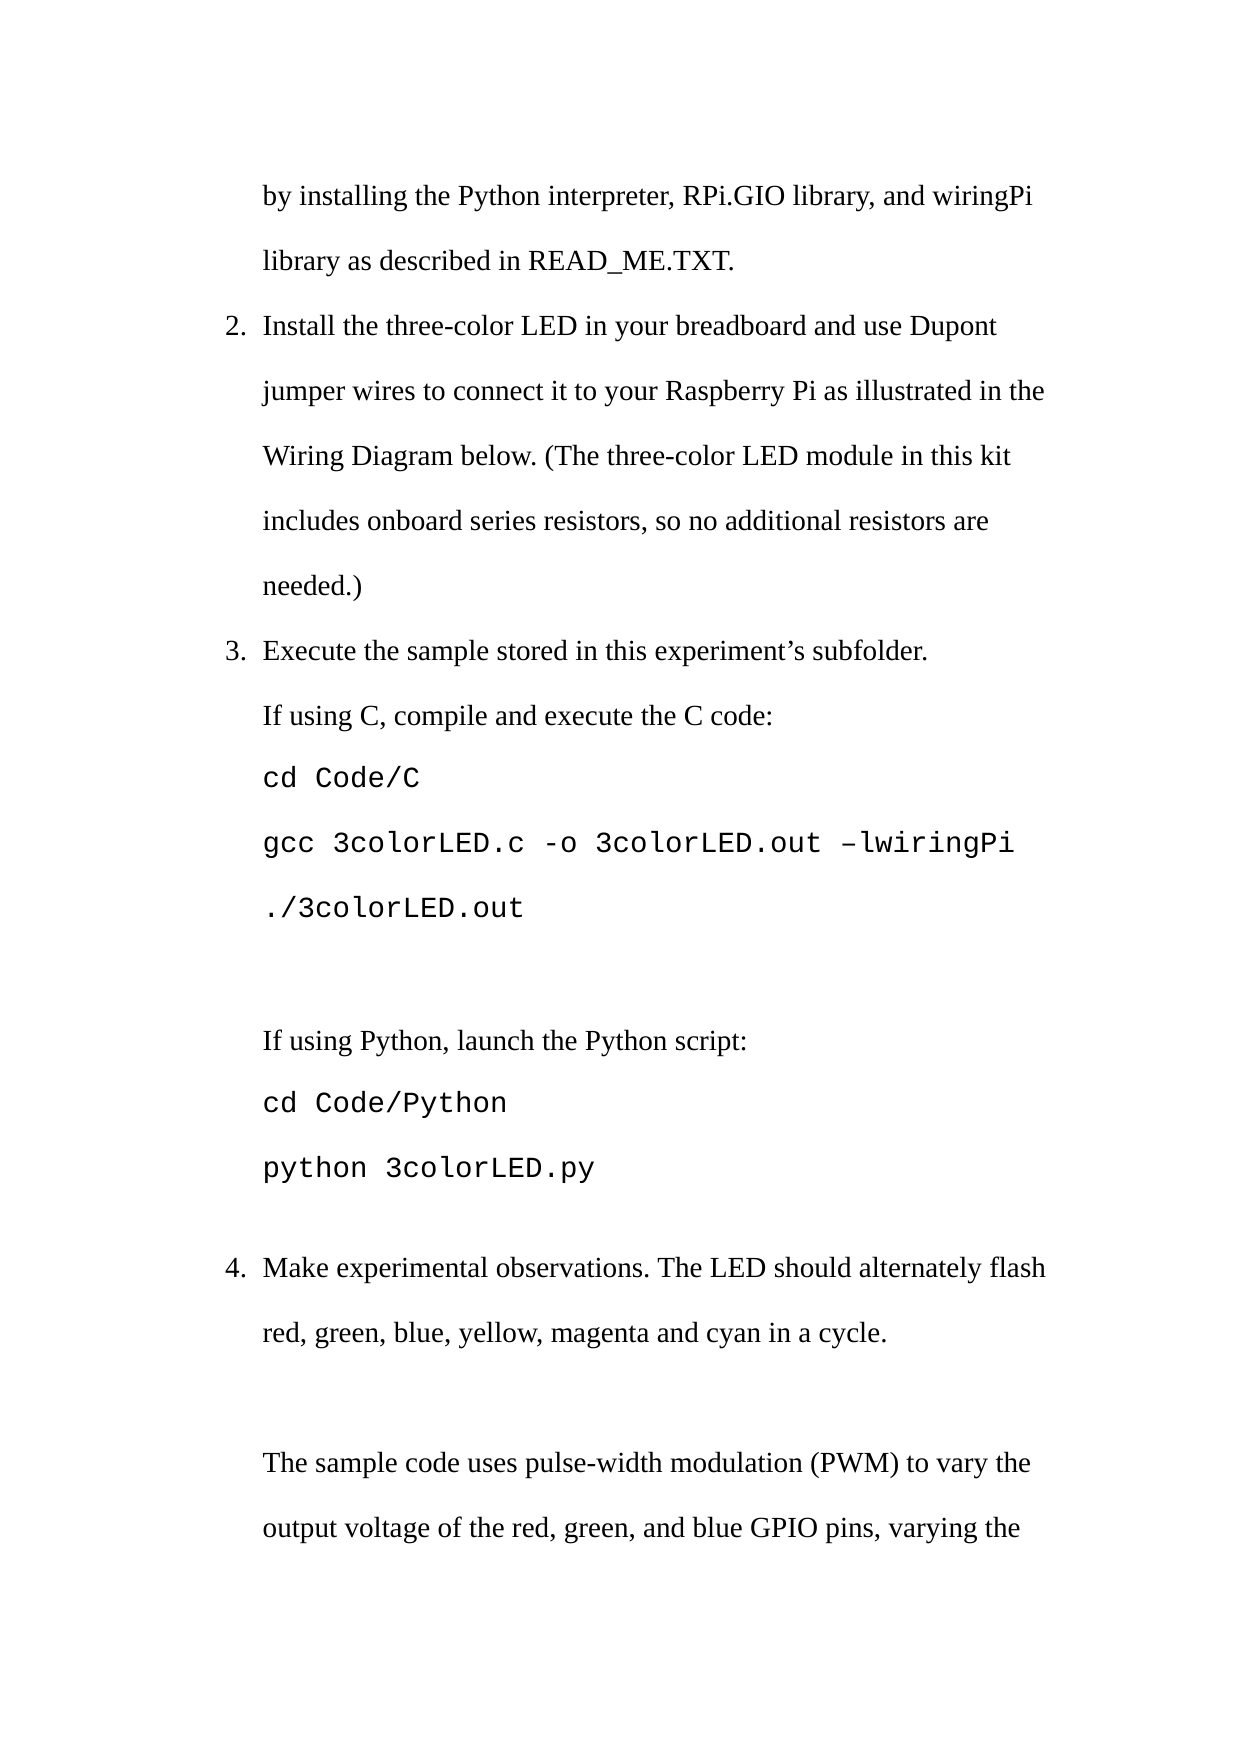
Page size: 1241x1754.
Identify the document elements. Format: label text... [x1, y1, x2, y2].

list Install the three-color LED in your breadboard and use Dupont jumper wires to connect it to your Raspberry Pi as illustrated in the Wiring Diagram below. (The three-color LED module in this kit includes onboard series resistors, so no additional resistors are needed.) [225, 292, 1053, 617]
list Execute the sample stored in this experiment’s subfolder. [225, 617, 1053, 682]
list If using Python, launch the Python script: cd Code/Python python 3colorLED.py [262, 1007, 1053, 1234]
list If using C, compile and execute the C code: cd Code/C gcc 3colorLED.c -o 3colorLED.out –lwiringPi ./3colorLED.out [262, 682, 1053, 942]
